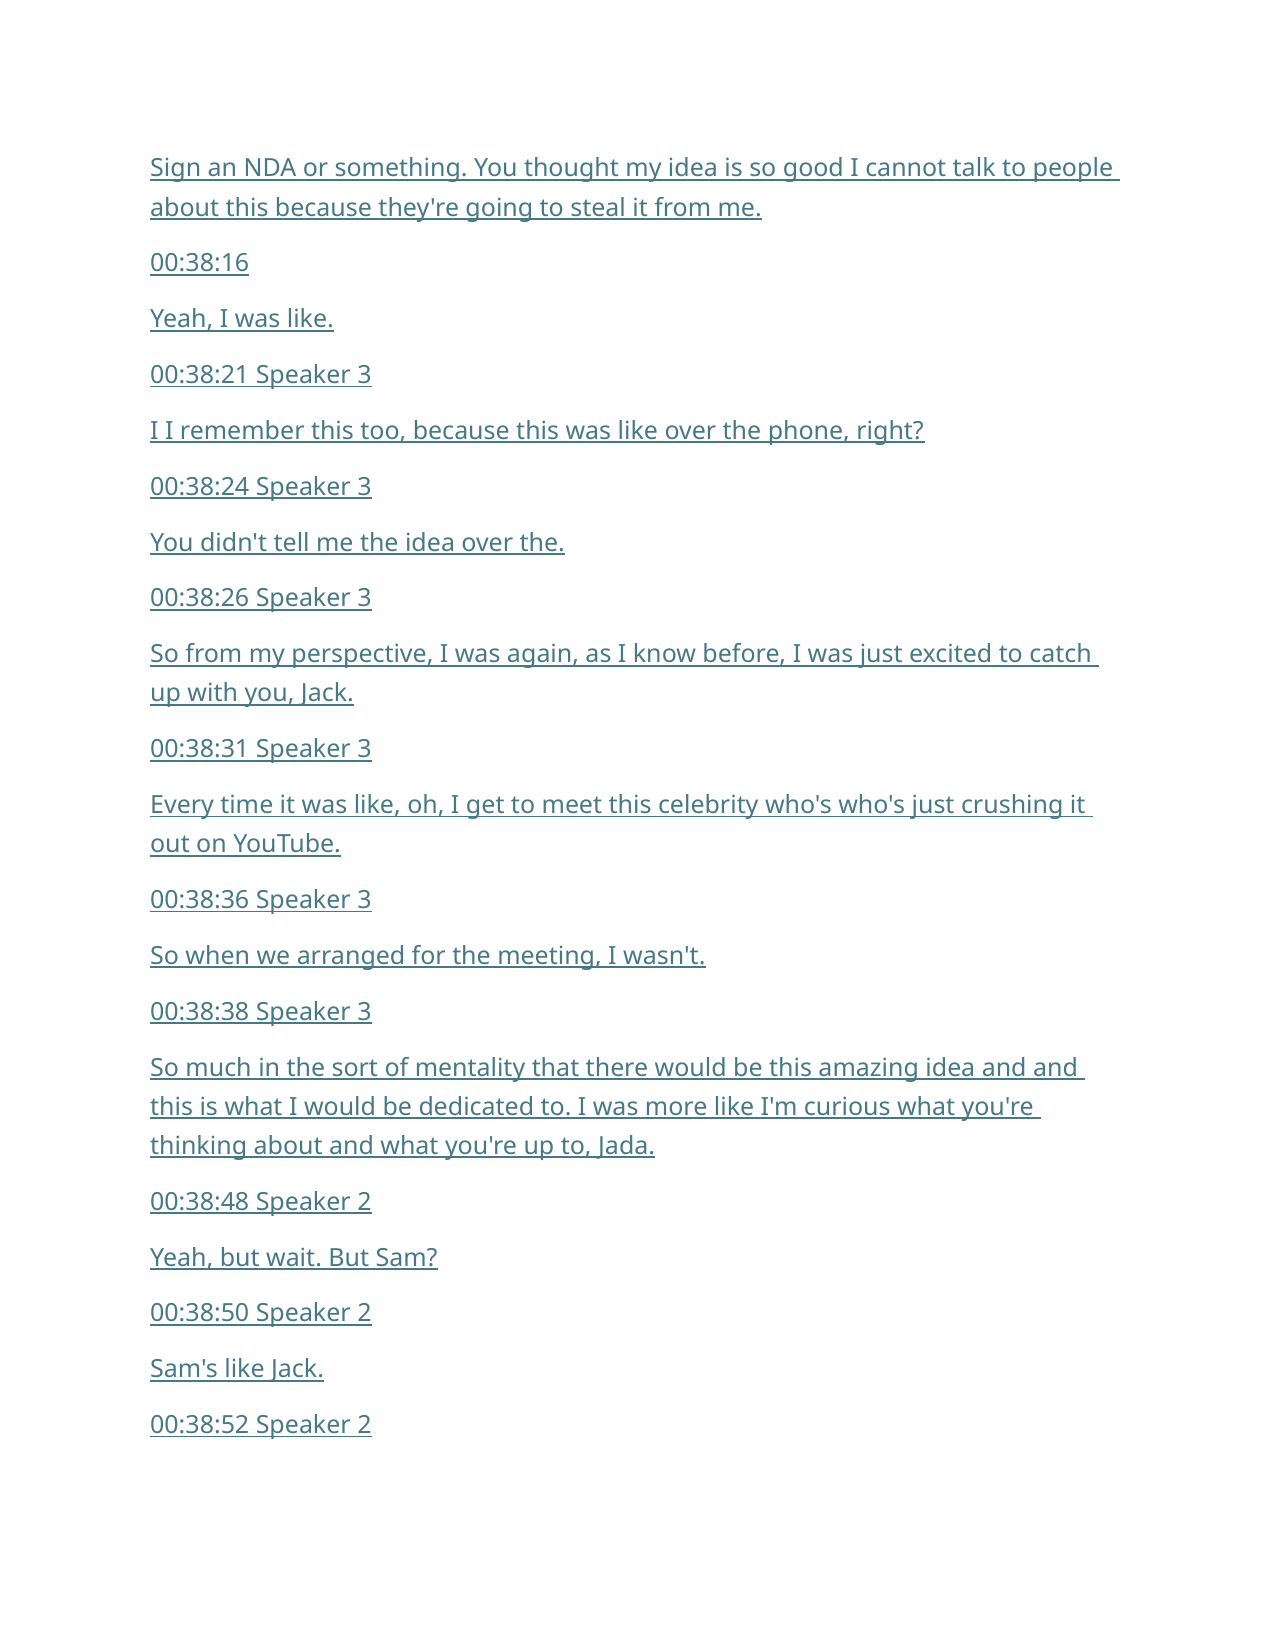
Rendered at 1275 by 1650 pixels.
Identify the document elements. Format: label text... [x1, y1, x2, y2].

text I I remember this too, because this was like over the phone, right? [150, 412, 1125, 447]
text 00:38:52 Speaker 2 [150, 1407, 1125, 1441]
text 00:38:31 Speaker 3 [150, 731, 1125, 765]
text 00:38:48 Speaker 2 [150, 1183, 1125, 1217]
text You didn't tell me the idea over the. [150, 524, 1125, 558]
text Every time it was like, oh, I get to meet this celebrity who's who's just crushing it out on YouTube. [150, 787, 1125, 860]
text 00:38:16 [150, 245, 1125, 279]
text So much in the sort of mentality that there would be this amazing idea and and this is what I would be dedicated to. I was more like I'm curious what you're thinking about and what you're up to, Jada. [150, 1049, 1125, 1162]
text 00:38:26 Speaker 3 [150, 580, 1125, 614]
text So when we arranged for the meeting, I wasn't. [150, 937, 1125, 972]
text So from my perspective, I was again, as I know before, I was just excited to catch up with you, Jack. [150, 636, 1125, 709]
text 00:38:24 Speaker 3 [150, 468, 1125, 502]
text 00:38:21 Speaker 3 [150, 357, 1125, 391]
text Sam's like Jack. [150, 1351, 1125, 1385]
text Sign an NDA or something. You thought my idea is so good I cannot talk to people about this because they're going to steal it from me. [150, 150, 1125, 223]
text 00:38:36 Speaker 3 [150, 882, 1125, 916]
text 00:38:50 Speaker 2 [150, 1295, 1125, 1329]
text Yeah, but wait. But Sam? [150, 1239, 1125, 1273]
text Yeah, I was like. [150, 301, 1125, 335]
text 00:38:38 Speaker 3 [150, 993, 1125, 1027]
